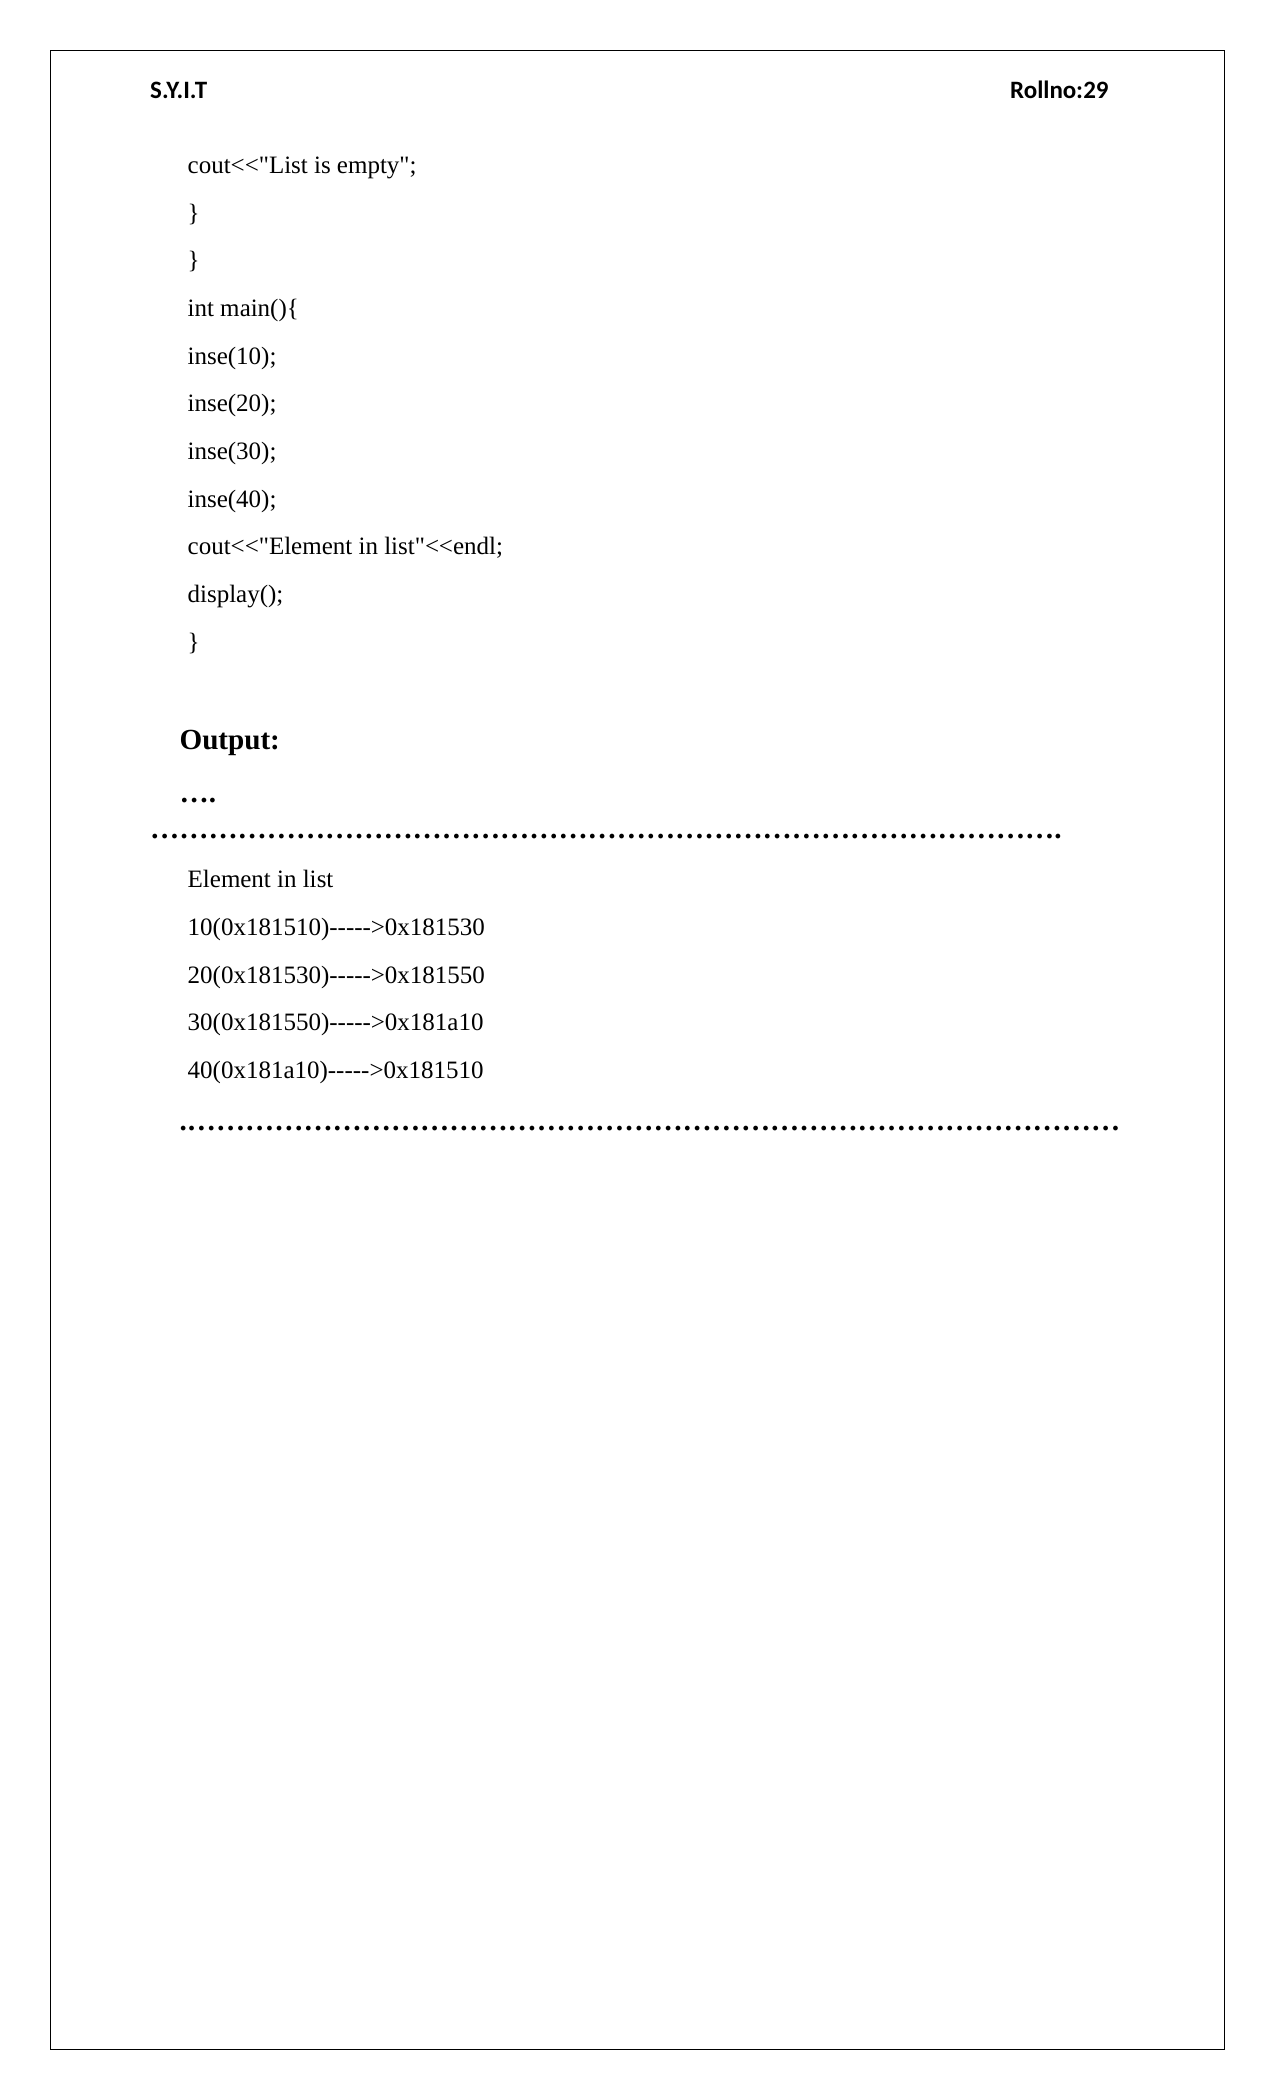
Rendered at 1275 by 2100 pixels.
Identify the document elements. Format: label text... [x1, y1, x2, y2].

text cout<<"Element in list"<<endl; [150, 532, 1125, 560]
text inse(40); [150, 484, 1125, 513]
text 20(0x181530)----->0x181550 [150, 960, 1125, 988]
text 40(0x181a10)----->0x181510 [150, 1055, 1125, 1084]
text Output: [150, 722, 1125, 756]
text int main(){ [150, 293, 1125, 322]
text } [150, 198, 1125, 226]
text ….…………………………………………………………………………………. [150, 775, 1125, 845]
text Element in list [150, 864, 1125, 893]
text .…………………………………………………………………………………… [150, 1103, 1125, 1136]
text 10(0x181510)----->0x181530 [150, 912, 1125, 941]
text } [150, 245, 1125, 274]
text 30(0x181550)----->0x181a10 [150, 1007, 1125, 1036]
text display(); [150, 579, 1125, 608]
text inse(30); [150, 436, 1125, 465]
text cout<<"List is empty"; [150, 150, 1125, 179]
text inse(20); [150, 388, 1125, 417]
text } [150, 627, 1125, 656]
text inse(10); [150, 341, 1125, 369]
